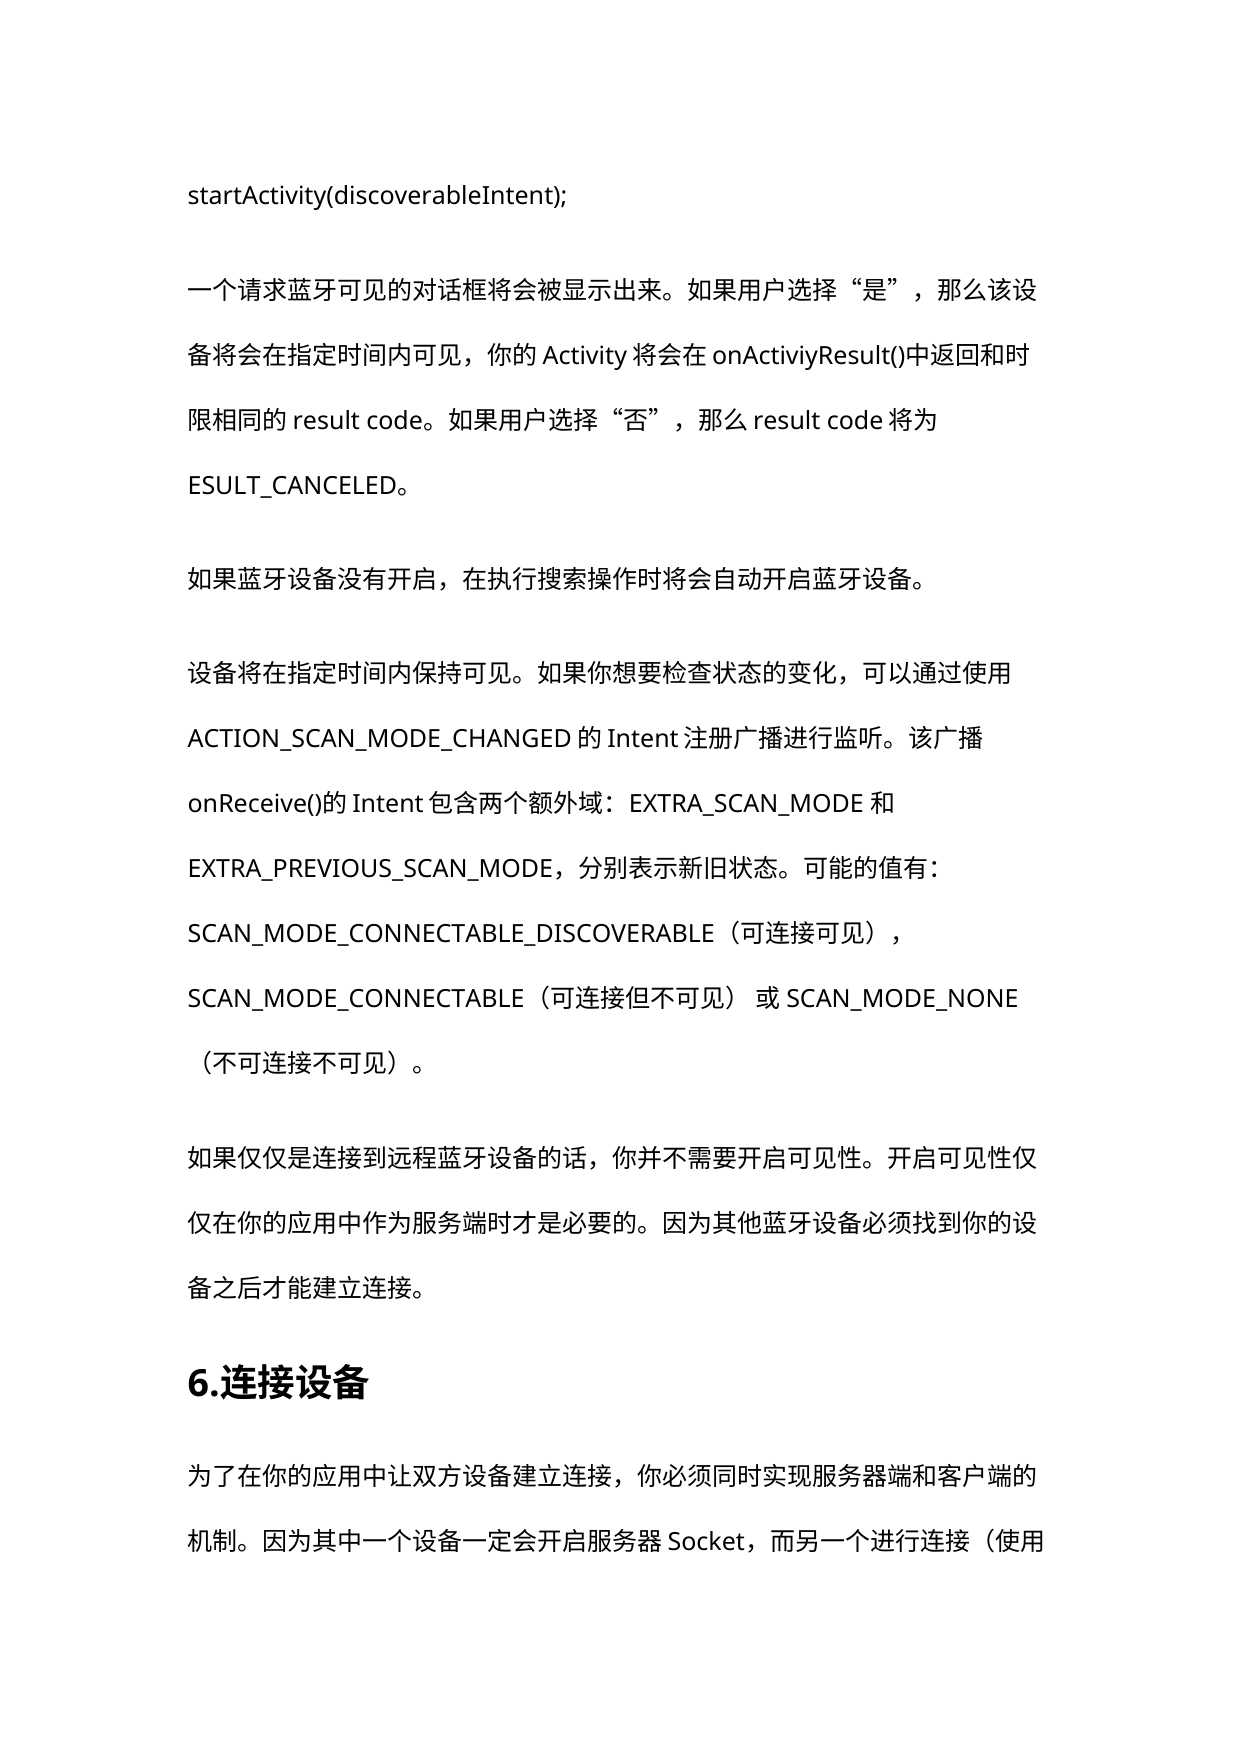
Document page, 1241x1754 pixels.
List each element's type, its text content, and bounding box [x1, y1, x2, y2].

text 6.连接设备 [187, 1348, 1053, 1413]
text startActivity(discoverableIntent); [187, 162, 1053, 227]
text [187, 1442, 1053, 1572]
text 设备将在指定时间内保持可见。如果你想要检查状态的变化，可以通过使用ACTION_SCAN_MODE_CHANGED的Intent注册广播进行监听。该广播onReceive()的Intent包含两个额外域：EXTRA_SCAN_MODE 和 EXTRA_PREVIOUS_SCAN_MODE，分别表示新旧状态。可能的值有：SCAN_MODE_CONNECTABLE_DISCOVERABLE（可连接可见），SCAN_MODE_CONNECTABLE（可连接但不可见） 或 SCAN_MODE_NONE（不可连接不可见）。 [187, 639, 1053, 1094]
text 如果蓝牙设备没有开启，在执行搜索操作时将会自动开启蓝牙设备。 [187, 545, 1053, 610]
text 如果仅仅是连接到远程蓝牙设备的话，你并不需要开启可见性。开启可见性仅仅在你的应用中作为服务端时才是必要的。因为其他蓝牙设备必须找到你的设备之后才能建立连接。 [187, 1124, 1053, 1319]
text 一个请求蓝牙可见的对话框将会被显示出来。如果用户选择“是”，那么该设备将会在指定时间内可见，你的Activity将会在onActiviyResult()中返回和时限相同的result code。如果用户选择“否”，那么result code将为ESULT_CANCELED。 [187, 256, 1053, 516]
